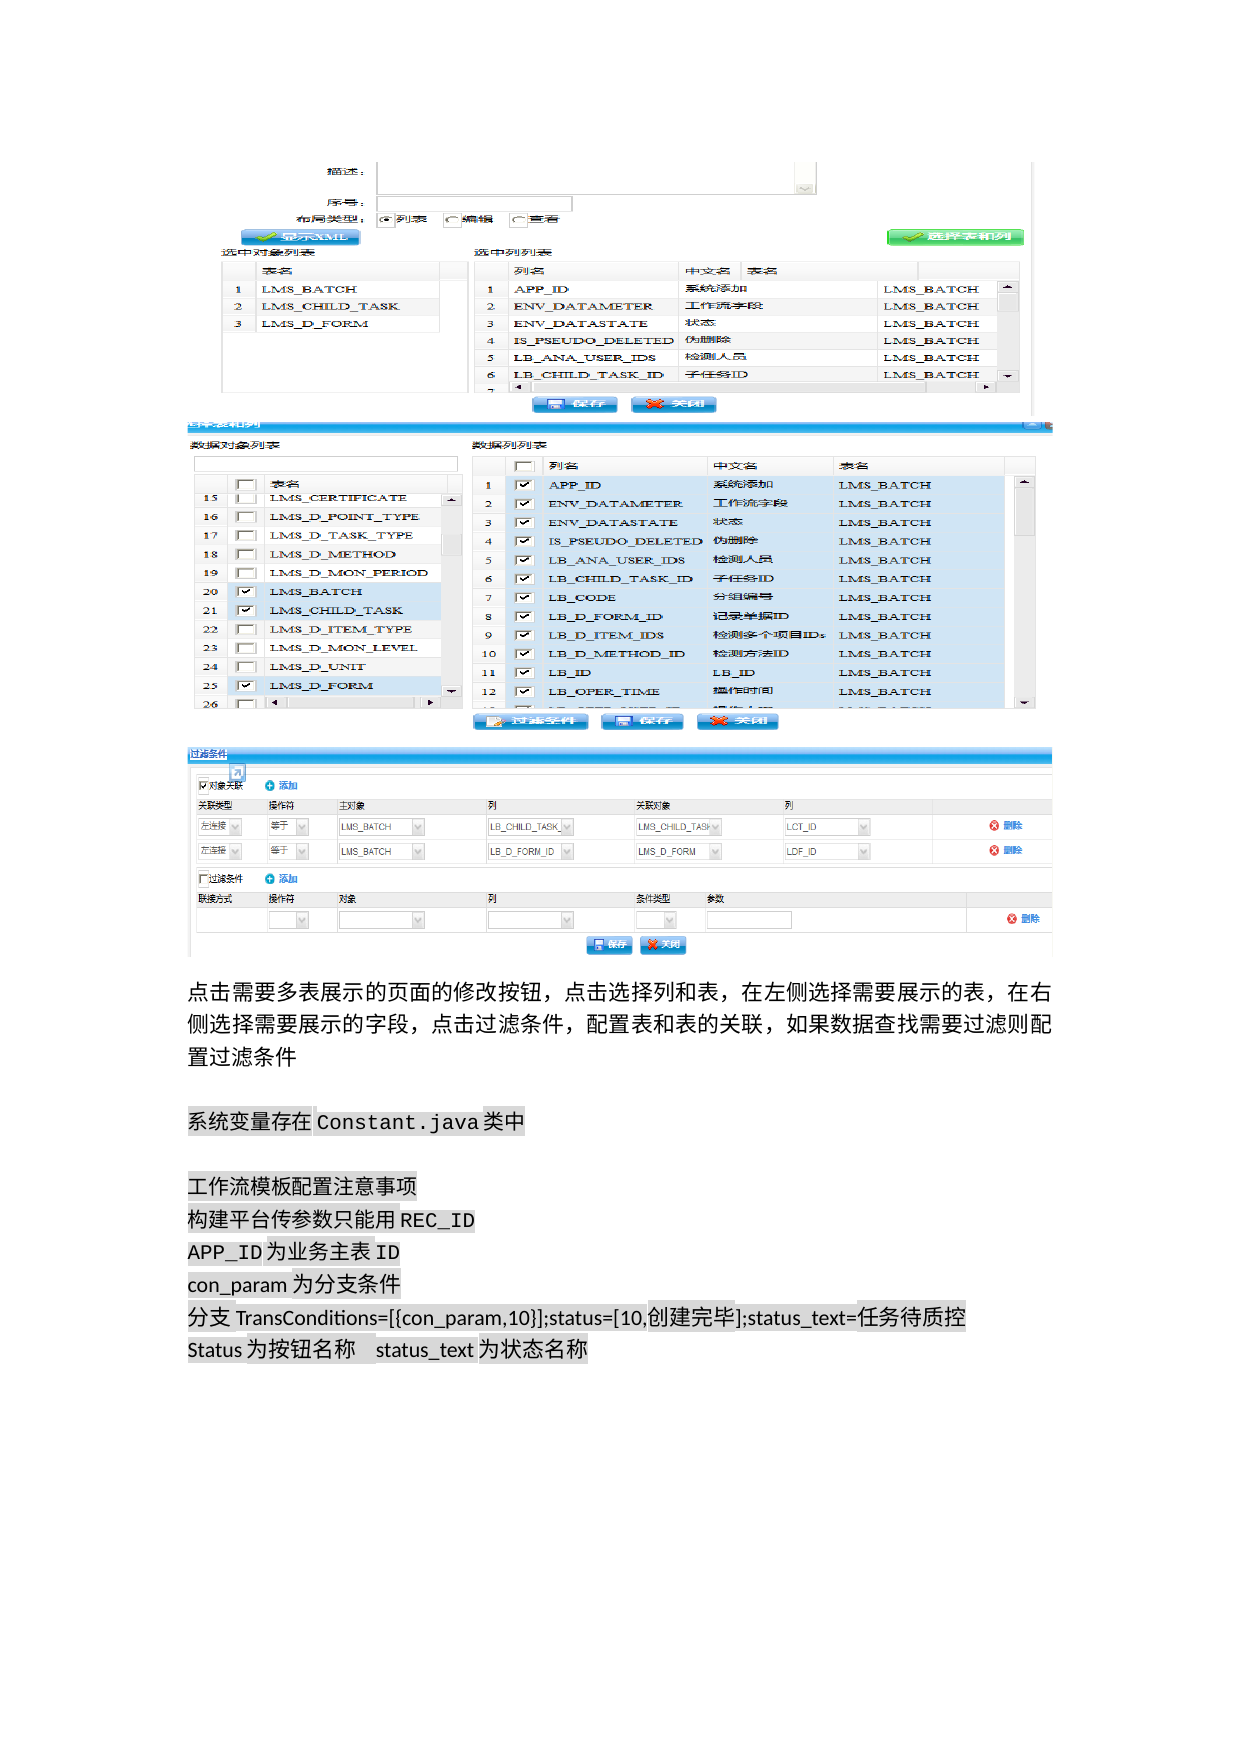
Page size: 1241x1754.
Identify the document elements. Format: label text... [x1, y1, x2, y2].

picture [205, 162, 1035, 416]
text 工作流模板配置注意事项 [187, 1169, 1053, 1202]
picture [187, 747, 1053, 957]
text Status为按钮名称 status_text为状态名称 [187, 1332, 1053, 1364]
text 点击需要多表展示的页面的修改按钮，点击选择列和表，在左侧选择需要展示的表，在右侧选择需要展示的字段，点击过滤条件，配置表和表的关联，如果数据查找需要过滤则配置过滤条件 [187, 974, 1053, 1072]
text 系统变量存在Constant.java类中 [187, 1104, 1053, 1137]
picture [187, 422, 1053, 742]
text con_param为分支条件 [187, 1267, 1053, 1299]
text 分支TransConditions=[{con_param,10}];status=[10,创建完毕];status_text=任务待质控 [187, 1299, 1053, 1332]
text 构建平台传参数只能用REC_ID [187, 1202, 1053, 1234]
text APP_ID为业务主表ID [187, 1234, 1053, 1267]
